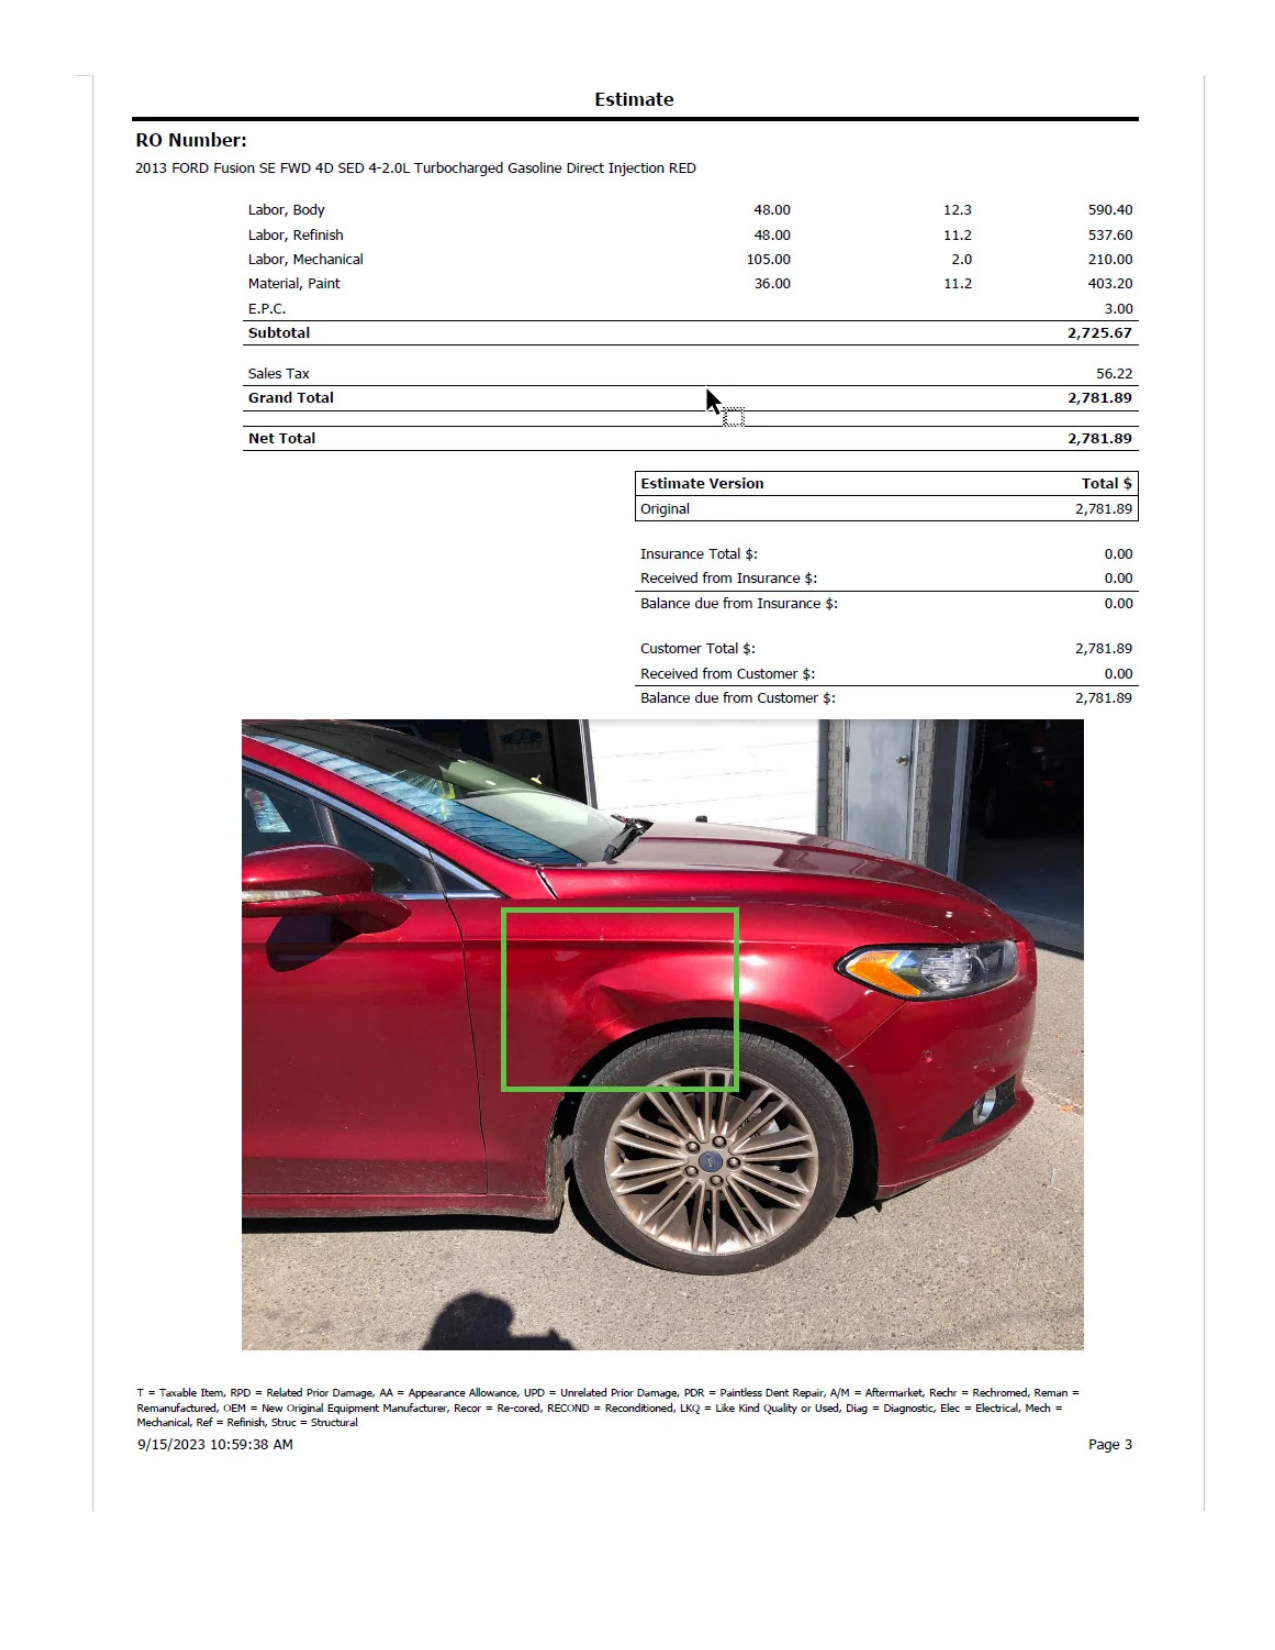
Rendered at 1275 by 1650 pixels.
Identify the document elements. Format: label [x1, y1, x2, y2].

picture [75, 75, 1207, 1512]
